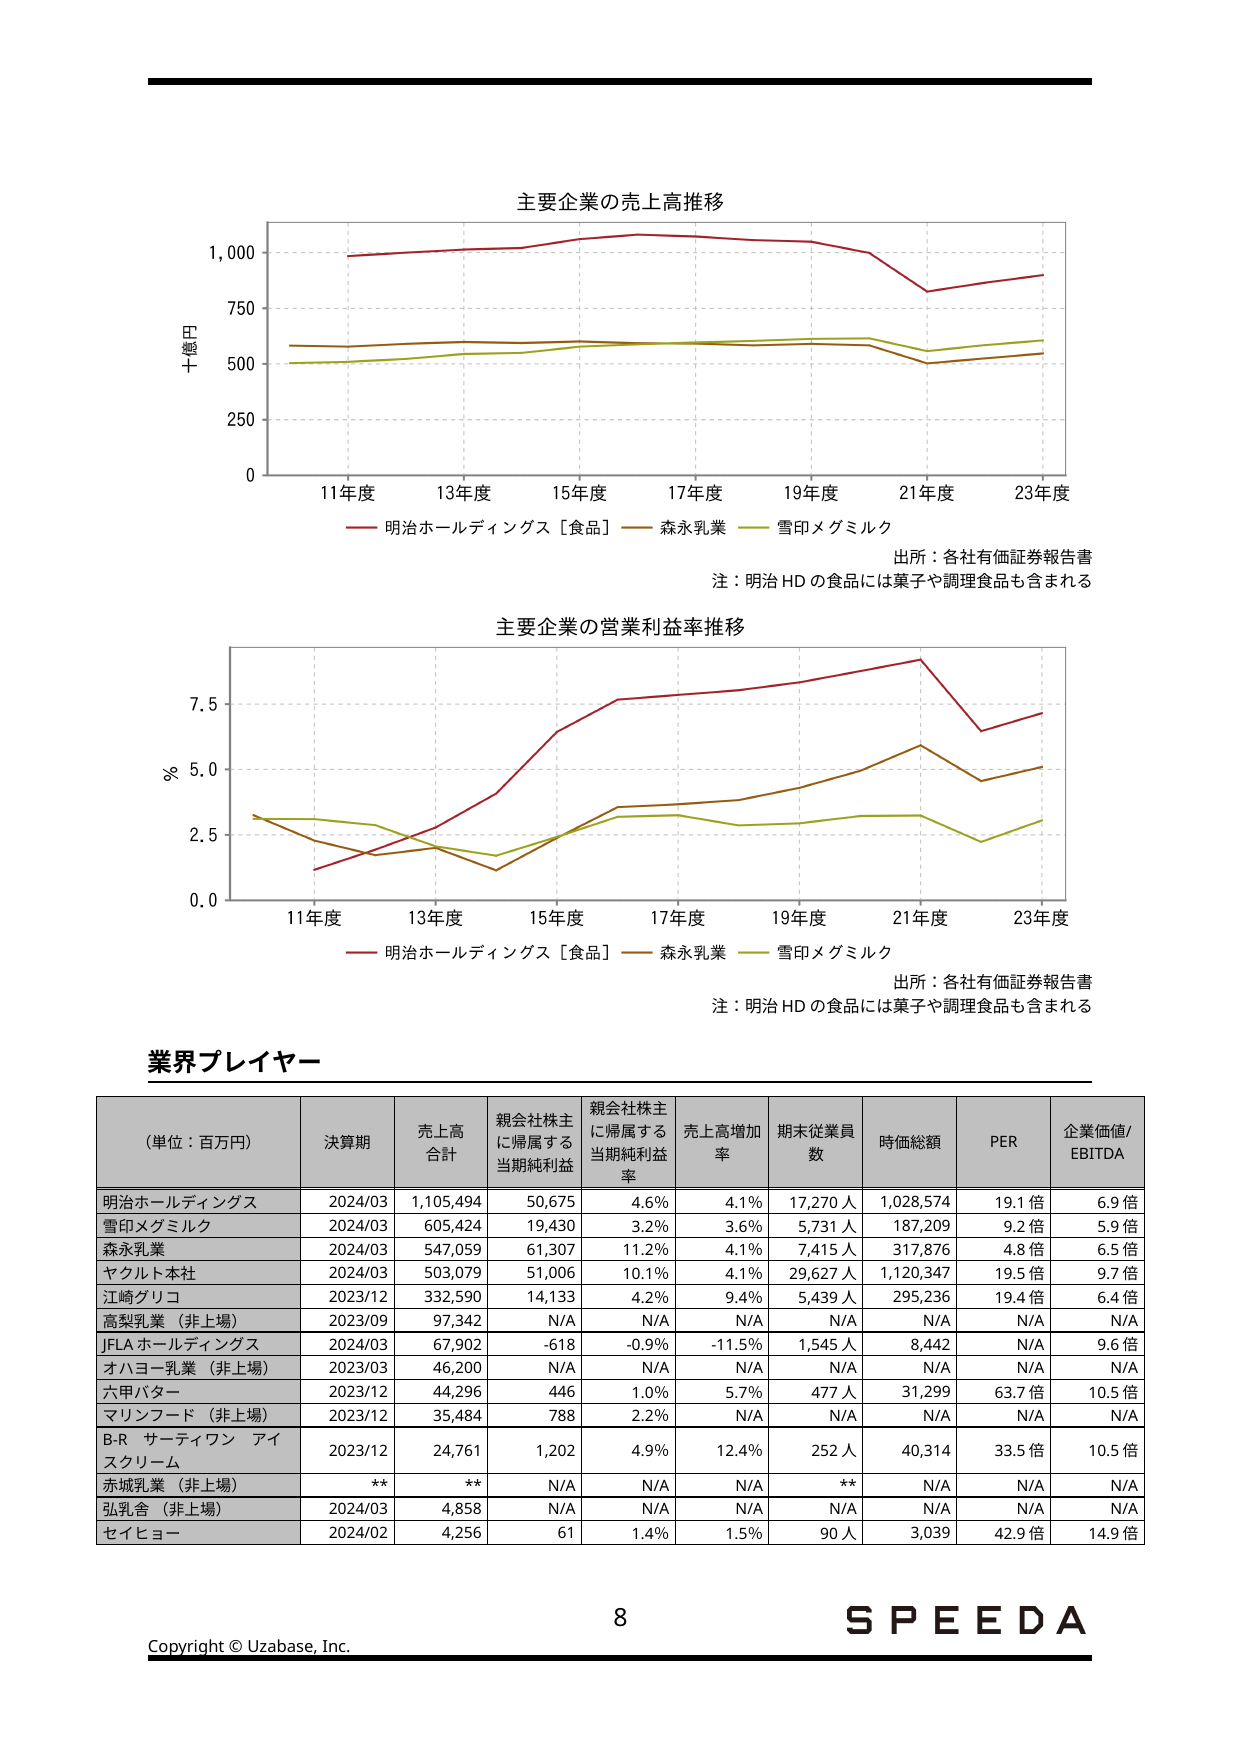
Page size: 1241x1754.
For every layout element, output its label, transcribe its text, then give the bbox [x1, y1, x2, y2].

table_cell 187,209 [863, 1214, 956, 1237]
table_cell 1,545人 [769, 1333, 862, 1355]
table_cell 2023/03 [301, 1356, 394, 1379]
table_cell N/A [1051, 1309, 1144, 1331]
table_cell 1.5％ [676, 1521, 768, 1544]
table_cell 7,415人 [769, 1238, 862, 1260]
table_cell N/A [769, 1356, 862, 1379]
table_cell 547,059 [395, 1238, 487, 1260]
text 注：明治HDの食品には菓子や調理食品も含まれる [148, 568, 1092, 592]
table_cell 2024/02 [301, 1521, 394, 1544]
table_cell 19.1倍 [957, 1190, 1050, 1213]
table_cell 高梨乳業 （非上場） [97, 1309, 300, 1331]
table_cell 2023/09 [301, 1309, 394, 1331]
table_cell N/A [957, 1356, 1050, 1379]
text 出所：各社有価証券報告書 [148, 544, 1092, 568]
table_cell 12.4％ [676, 1428, 768, 1473]
table_cell N/A [957, 1333, 1050, 1355]
table_cell N/A [769, 1309, 862, 1331]
table_cell 4.6％ [582, 1190, 675, 1213]
table_cell N/A [676, 1309, 768, 1331]
table_cell 3.2％ [582, 1214, 675, 1237]
table_cell 35,484 [395, 1404, 487, 1426]
table_cell N/A [488, 1309, 581, 1331]
table_cell N/A [957, 1498, 1050, 1520]
table_cell 4.9％ [582, 1428, 675, 1473]
table_cell 2023/12 [301, 1285, 394, 1308]
subtitle 業界プレイヤー [148, 1043, 1092, 1081]
table_header 期末従業員数 [769, 1097, 862, 1187]
table_cell N/A [676, 1498, 768, 1520]
table_cell N/A [676, 1474, 768, 1496]
table_cell -618 [488, 1333, 581, 1355]
table_cell N/A [957, 1474, 1050, 1496]
table_cell N/A [1051, 1356, 1144, 1379]
table_cell 51,006 [488, 1261, 581, 1284]
table_cell ** [301, 1474, 394, 1496]
table_cell 10.5倍 [1051, 1380, 1144, 1403]
table_cell N/A [863, 1474, 956, 1496]
table_cell 9.2倍 [957, 1214, 1050, 1237]
table_cell -11.5％ [676, 1333, 768, 1355]
table_cell 2.2％ [582, 1404, 675, 1426]
table_cell N/A [676, 1404, 768, 1426]
table_cell 雪印メグミルク [97, 1214, 300, 1237]
table_cell 森永乳業 [97, 1238, 300, 1260]
table_cell N/A [769, 1404, 862, 1426]
table_cell 1,028,574 [863, 1190, 956, 1213]
table_cell セイヒョー [97, 1521, 300, 1544]
table_cell N/A [769, 1498, 862, 1520]
table_cell 1.0％ [582, 1380, 675, 1403]
table_cell 4,858 [395, 1498, 487, 1520]
table_cell N/A [488, 1474, 581, 1496]
table_cell N/A [488, 1356, 581, 1379]
table_cell 2023/12 [301, 1428, 394, 1473]
table_cell 63.7倍 [957, 1380, 1050, 1403]
picture [158, 189, 1082, 544]
table_cell マリンフード （非上場） [97, 1404, 300, 1426]
table_cell 1,120,347 [863, 1261, 956, 1284]
table_cell 14,133 [488, 1285, 581, 1308]
table_cell 5.9倍 [1051, 1214, 1144, 1237]
table_cell B-R サーティワン アイスクリーム [97, 1428, 300, 1473]
table_cell 605,424 [395, 1214, 487, 1237]
table_cell N/A [582, 1474, 675, 1496]
picture [158, 614, 1082, 969]
table_cell N/A [957, 1309, 1050, 1331]
table_cell 295,236 [863, 1285, 956, 1308]
table_cell 4.1％ [676, 1190, 768, 1213]
picture [847, 1606, 1086, 1634]
table_cell N/A [582, 1356, 675, 1379]
table_cell 46,200 [395, 1356, 487, 1379]
table_cell 29,627人 [769, 1261, 862, 1284]
table_cell N/A [1051, 1404, 1144, 1426]
table_cell 2024/03 [301, 1498, 394, 1520]
table_cell 六甲バター [97, 1380, 300, 1403]
table_cell N/A [582, 1309, 675, 1331]
table_cell 14.9倍 [1051, 1521, 1144, 1544]
table_cell 4.8倍 [957, 1238, 1050, 1260]
table_cell 61,307 [488, 1238, 581, 1260]
table_cell 252人 [769, 1428, 862, 1473]
table_cell 31,299 [863, 1380, 956, 1403]
table_header 売上高増加率 [676, 1097, 768, 1187]
table_cell 2024/03 [301, 1261, 394, 1284]
table_cell 2024/03 [301, 1333, 394, 1355]
table_cell ヤクルト本社 [97, 1261, 300, 1284]
table_cell 788 [488, 1404, 581, 1426]
table_header PER [957, 1097, 1050, 1187]
table_header 時価総額 [863, 1097, 956, 1187]
table_cell 4.1％ [676, 1238, 768, 1260]
table_cell 503,079 [395, 1261, 487, 1284]
table_cell 97,342 [395, 1309, 487, 1331]
table_cell 5.7％ [676, 1380, 768, 1403]
table_cell N/A [863, 1404, 956, 1426]
table_cell 1.4％ [582, 1521, 675, 1544]
table_cell 6.4倍 [1051, 1285, 1144, 1308]
table_cell 10.1％ [582, 1261, 675, 1284]
table_cell JFLAホールディングス [97, 1333, 300, 1355]
table_header 売上高 合計 [395, 1097, 487, 1187]
table_cell N/A [1051, 1474, 1144, 1496]
table_cell 90人 [769, 1521, 862, 1544]
table_cell N/A [863, 1356, 956, 1379]
table_cell 10.5倍 [1051, 1428, 1144, 1473]
table_cell 44,296 [395, 1380, 487, 1403]
text 注：明治HDの食品には菓子や調理食品も含まれる [148, 993, 1092, 1018]
table_cell 19.4倍 [957, 1285, 1050, 1308]
table_cell 2024/03 [301, 1214, 394, 1237]
table_cell 4.1％ [676, 1261, 768, 1284]
table_cell 6.5倍 [1051, 1238, 1144, 1260]
table_cell 9.6倍 [1051, 1333, 1144, 1355]
table_header 決算期 [301, 1097, 394, 1187]
table_cell 5,439人 [769, 1285, 862, 1308]
table_cell 332,590 [395, 1285, 487, 1308]
table_cell 9.4％ [676, 1285, 768, 1308]
text 出所：各社有価証券報告書 [148, 969, 1092, 993]
table_cell 11.2％ [582, 1238, 675, 1260]
table_cell N/A [582, 1498, 675, 1520]
table_cell 弘乳舎 （非上場） [97, 1498, 300, 1520]
table_cell 1,202 [488, 1428, 581, 1473]
table_cell 2023/12 [301, 1404, 394, 1426]
table_cell 4.2％ [582, 1285, 675, 1308]
table_cell 2024/03 [301, 1190, 394, 1213]
table_cell 2023/12 [301, 1380, 394, 1403]
table_cell 446 [488, 1380, 581, 1403]
table_cell オハヨー乳業 （非上場） [97, 1356, 300, 1379]
table_cell 6.9倍 [1051, 1190, 1144, 1213]
table_cell 赤城乳業 （非上場） [97, 1474, 300, 1496]
table_header 親会社株主に帰属する当期純利益率 [582, 1097, 675, 1187]
table_cell 19.5倍 [957, 1261, 1050, 1284]
table_cell 4,256 [395, 1521, 487, 1544]
table_cell 477人 [769, 1380, 862, 1403]
table_cell 40,314 [863, 1428, 956, 1473]
table_cell 19,430 [488, 1214, 581, 1237]
table_cell 5,731人 [769, 1214, 862, 1237]
table_cell 1,105,494 [395, 1190, 487, 1213]
table_cell N/A [863, 1498, 956, 1520]
table_cell N/A [1051, 1498, 1144, 1520]
table_cell 2024/03 [301, 1238, 394, 1260]
table_cell 江崎グリコ [97, 1285, 300, 1308]
table_cell 17,270人 [769, 1190, 862, 1213]
table_cell -0.9％ [582, 1333, 675, 1355]
table_header 親会社株主に帰属する当期純利益 [488, 1097, 581, 1187]
table_cell N/A [957, 1404, 1050, 1426]
table_cell ** [395, 1474, 487, 1496]
table_cell ** [769, 1474, 862, 1496]
table_header （単位：百万円） [97, 1097, 300, 1187]
table_cell N/A [863, 1309, 956, 1331]
table_cell 9.7倍 [1051, 1261, 1144, 1284]
table_cell 67,902 [395, 1333, 487, 1355]
table_cell 61 [488, 1521, 581, 1544]
table_cell 33.5倍 [957, 1428, 1050, 1473]
table_cell 明治ホールディングス [97, 1190, 300, 1213]
table_cell 3.6％ [676, 1214, 768, 1237]
table_cell 50,675 [488, 1190, 581, 1213]
table_cell N/A [488, 1498, 581, 1520]
table_cell 3,039 [863, 1521, 956, 1544]
table_cell N/A [676, 1356, 768, 1379]
table_cell 42.9倍 [957, 1521, 1050, 1544]
table_cell 317,876 [863, 1238, 956, 1260]
table_cell 8,442 [863, 1333, 956, 1355]
table_cell 24,761 [395, 1428, 487, 1473]
table_header 企業価値/EBITDA [1051, 1097, 1144, 1187]
